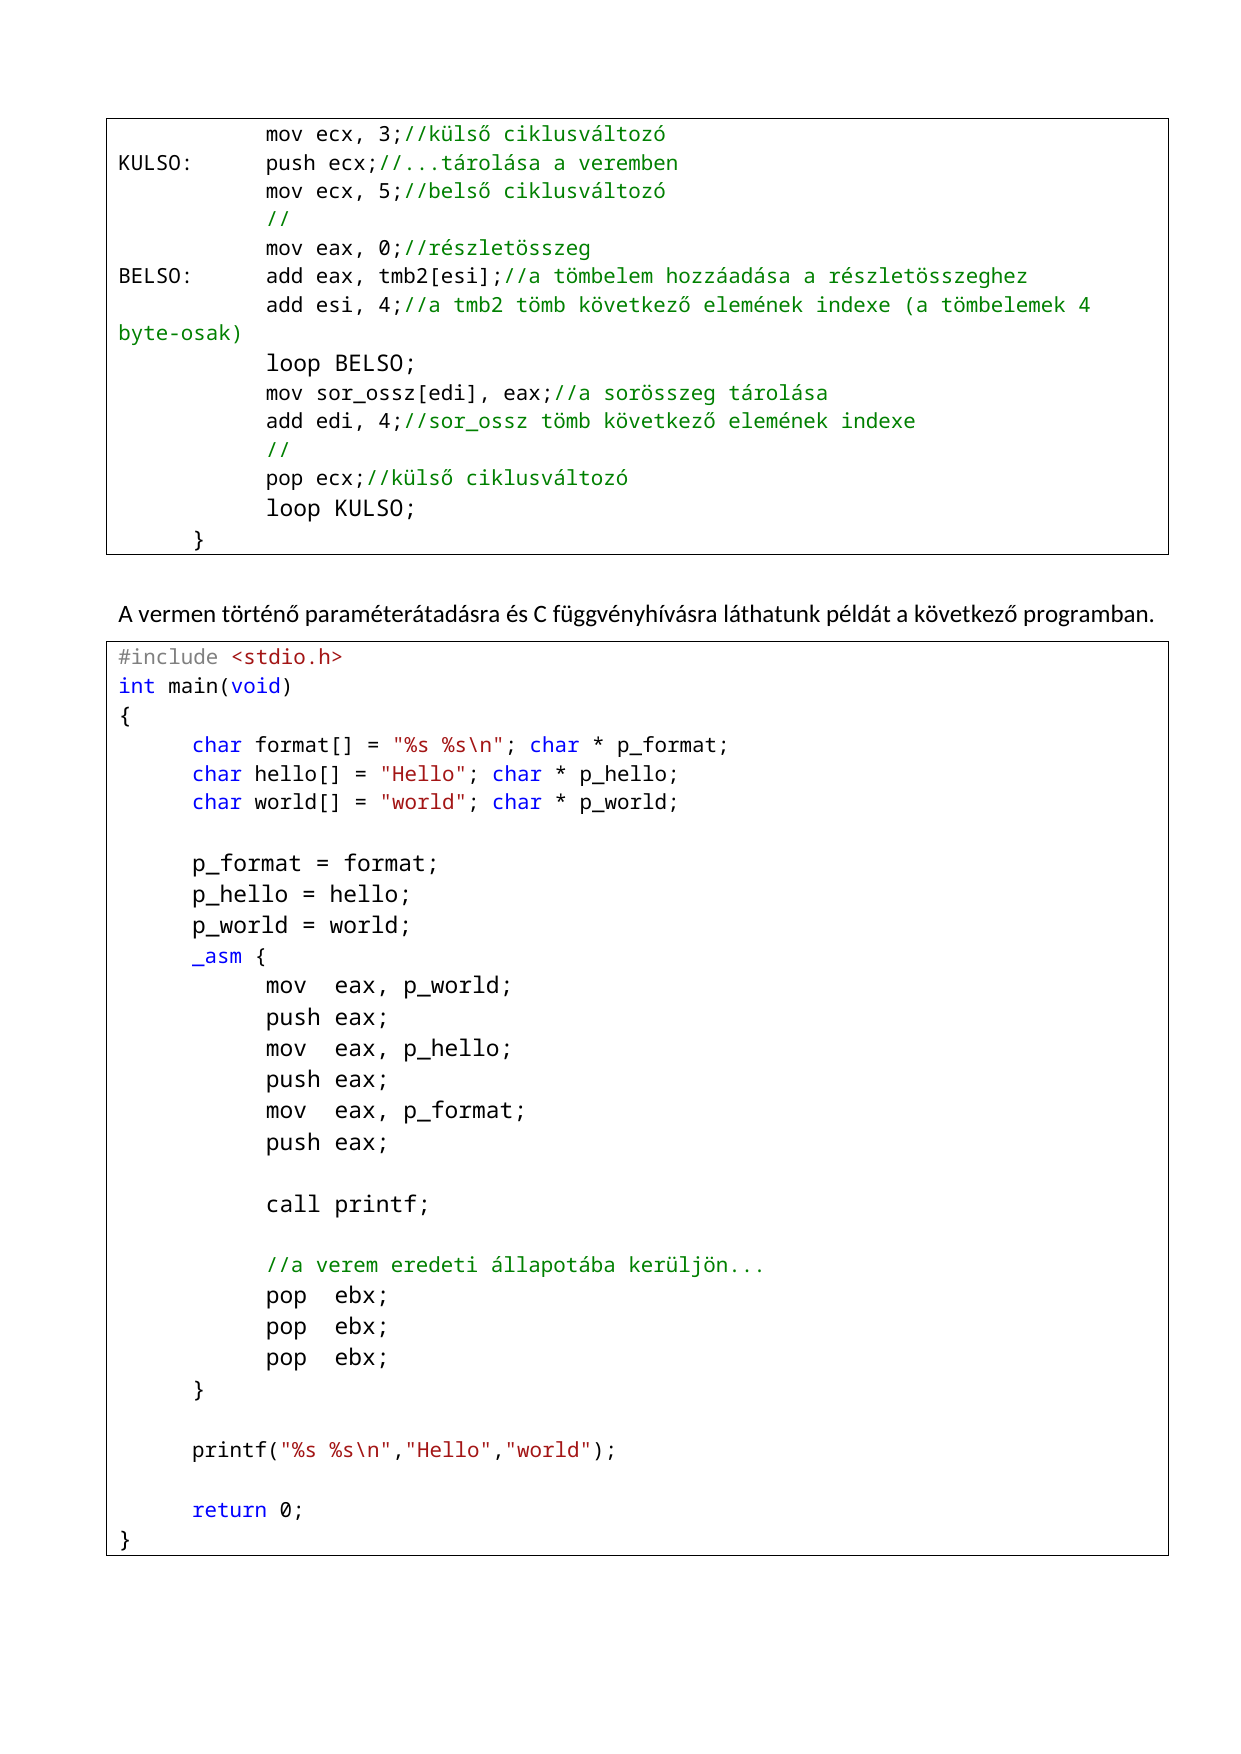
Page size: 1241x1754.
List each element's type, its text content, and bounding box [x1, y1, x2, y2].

text A vermen történő paraméterátadásra és C függvényhívásra láthatunk példát a következő programban. [118, 598, 1181, 629]
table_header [107, 119, 1168, 554]
table_header #include <stdio.h> int main(void) { char format[] = "%s %s\n"; char * p_format; char hello[] = "Hello"; char * p_hello; char world[] = "world"; char * p_world; p_format = format; p_hello = hello; p_world = world; _asm { mov eax, p_world; push eax; mov eax, p_hello; push eax; mov eax, p_format; push eax; call printf; //a verem eredeti állapotába kerüljön... pop ebx; pop ebx; pop ebx; } printf("%s %s\n","Hello","world"); return 0; } [107, 642, 1168, 1554]
